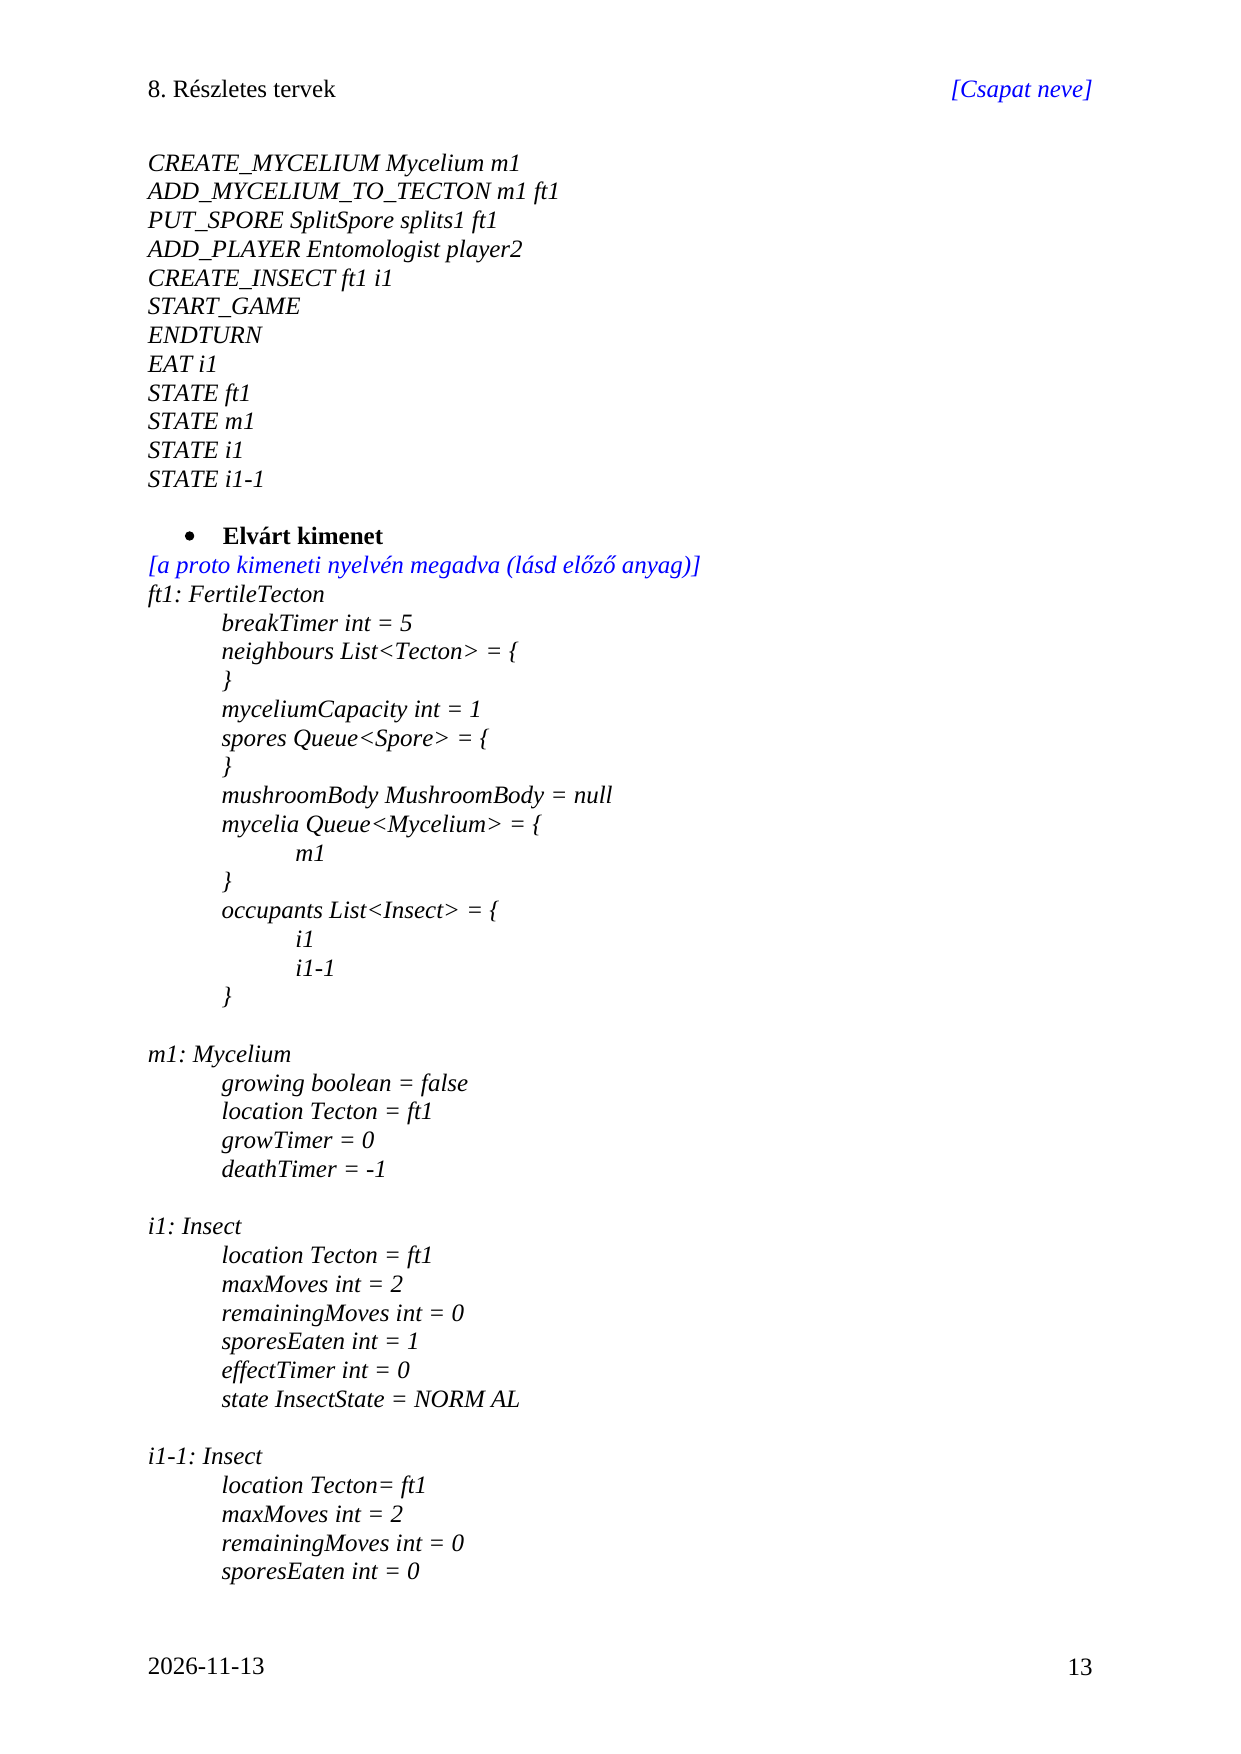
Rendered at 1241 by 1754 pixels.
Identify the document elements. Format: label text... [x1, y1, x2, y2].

list Elvárt kimenet [185, 521, 1093, 550]
text effectTimer int = 0 [148, 1355, 1093, 1384]
text remainingMoves int = 0 [148, 1298, 1093, 1326]
text myceliumCapacity int = 1 [148, 694, 1093, 723]
text m1 [221, 838, 1093, 866]
text location Tecton = ft1 [148, 1096, 1093, 1125]
text i1-1 [221, 953, 1093, 981]
text location Tecton= ft1 [148, 1470, 1093, 1499]
text [a proto kimeneti nyelvén megadva (lásd előző anyag)] [148, 550, 1093, 579]
text breakTimer int = 5 [148, 608, 1093, 636]
text remainingMoves int = 0 [148, 1528, 1093, 1556]
text state InsectState = NORM AL [148, 1384, 1093, 1413]
text } [148, 751, 1093, 780]
text mushroomBody MushroomBody = null [148, 780, 1093, 809]
text sporesEaten int = 0 [148, 1556, 1093, 1585]
text i1-1: Insect [148, 1441, 1093, 1470]
text m1: Mycelium [148, 1039, 1093, 1068]
text occupants List<Insect> = { [148, 895, 1093, 924]
text growing boolean = false [148, 1068, 1093, 1096]
text ft1: FertileTecton [148, 579, 1093, 608]
text deathTimer = -1 [148, 1154, 1093, 1183]
text mycelia Queue<Mycelium> = { [148, 809, 1093, 838]
text location Tecton = ft1 [148, 1240, 1093, 1269]
text i1: Insect [148, 1211, 1093, 1240]
text i1 [221, 924, 1093, 953]
text growTimer = 0 [148, 1125, 1093, 1154]
text } [148, 665, 1093, 694]
text sporesEaten int = 1 [148, 1326, 1093, 1355]
text maxMoves int = 2 [148, 1499, 1093, 1528]
text } [148, 866, 1093, 895]
text neighbours List<Tecton> = { [148, 636, 1093, 665]
text } [148, 981, 1093, 1010]
text spores Queue<Spore> = { [148, 723, 1093, 751]
text maxMoves int = 2 [148, 1269, 1093, 1298]
